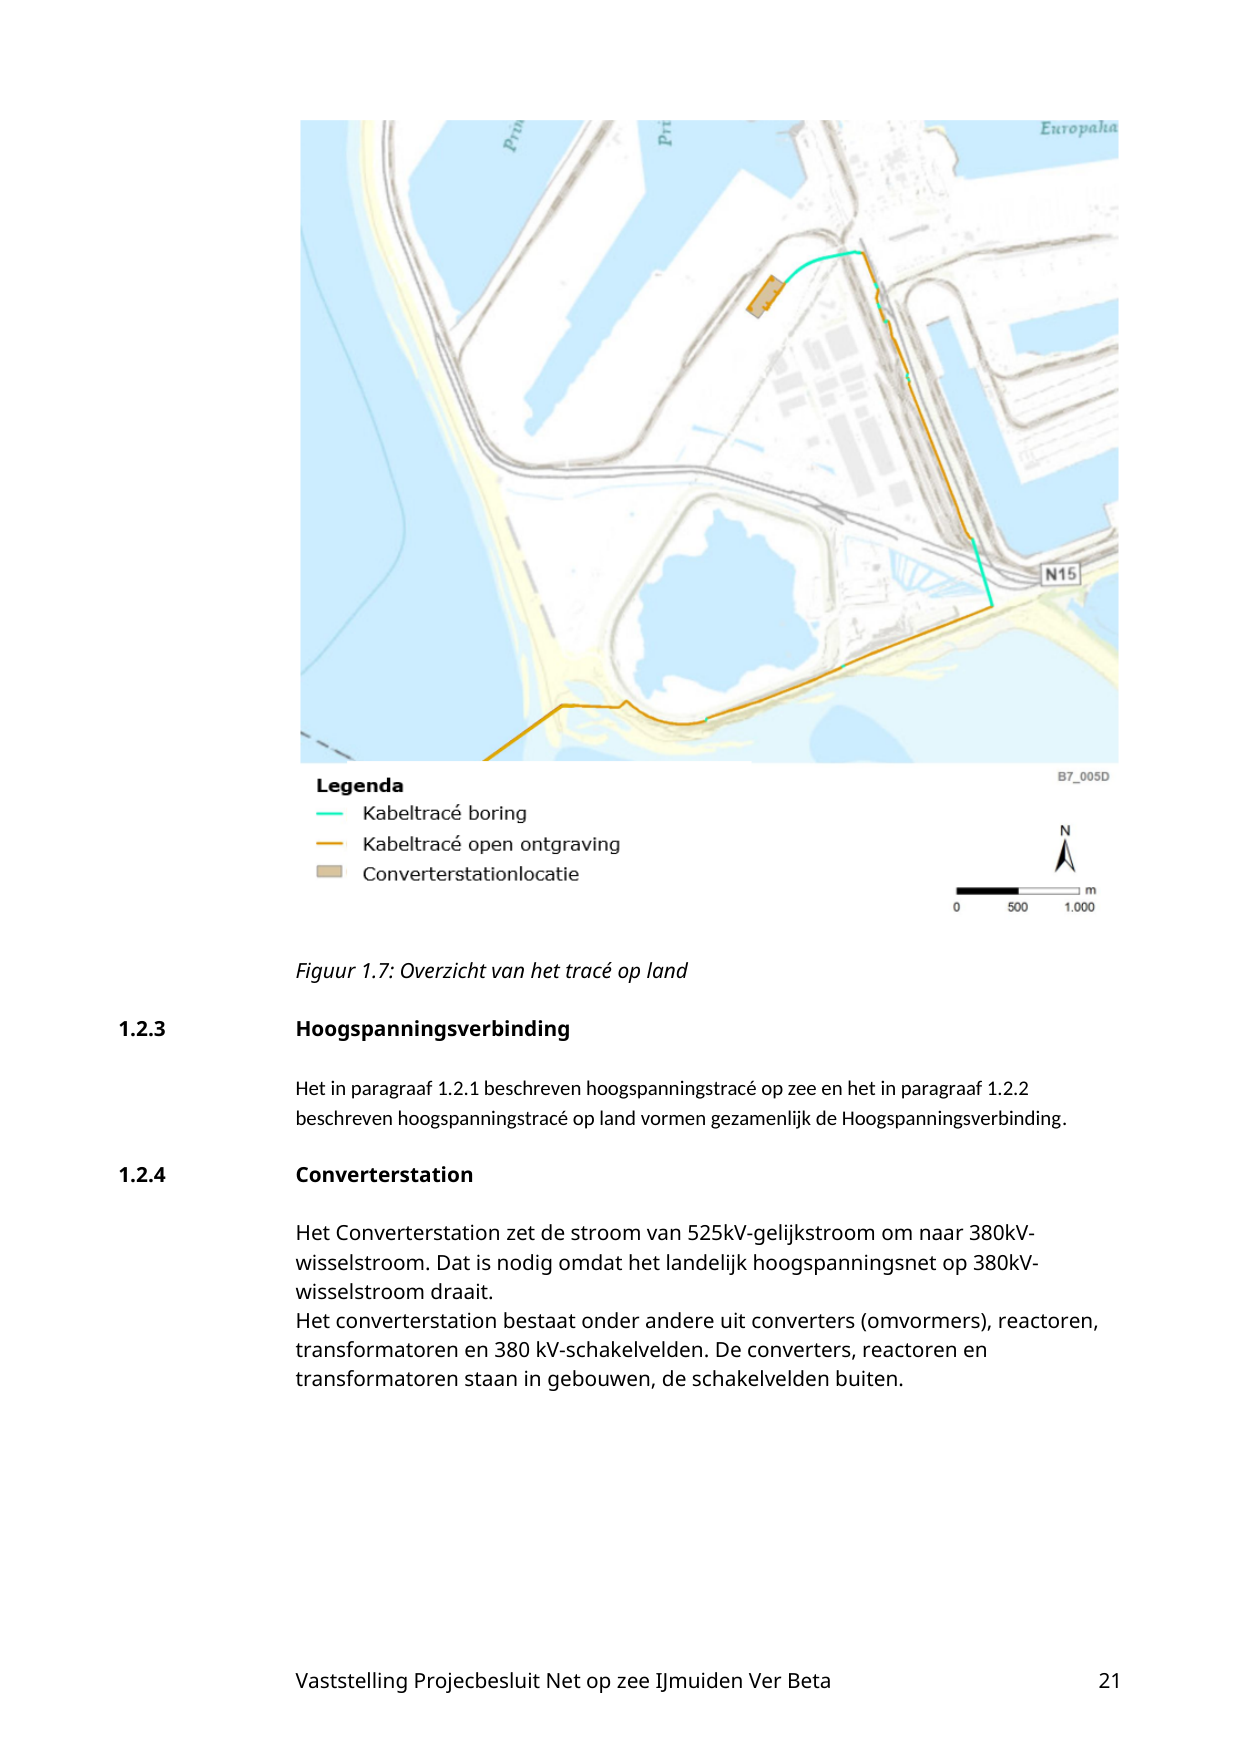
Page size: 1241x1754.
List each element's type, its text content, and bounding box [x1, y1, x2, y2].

text Figuur 1.7: Overzicht van het tracé op land [295, 955, 1122, 984]
text Het Converterstation zet de stroom van 525kV-gelijkstroom om naar 380kV-wisselstroom. Dat is nodig omdat het landelijk hoogspanningsnet op 380kV-wisselstroom draait. [295, 1218, 1122, 1305]
picture [295, 118, 1123, 926]
text Het in paragraaf 1.2.1 beschreven hoogspanningstracé op zee en het in paragraaf 1.2.2 beschreven hoogspanningstracé op land vormen gezamenlijk de Hoogspanningsverbinding. [295, 1072, 1122, 1130]
text 1.2.3 Hoogspanningsverbinding [118, 1013, 1122, 1043]
text 1.2.4 Converterstation [118, 1159, 1122, 1188]
text Het converterstation bestaat onder andere uit converters (omvormers), reactoren, transformatoren en 380 kV-schakelvelden. De converters, reactoren en transformatoren staan in gebouwen, de schakelvelden buiten. [295, 1305, 1122, 1393]
